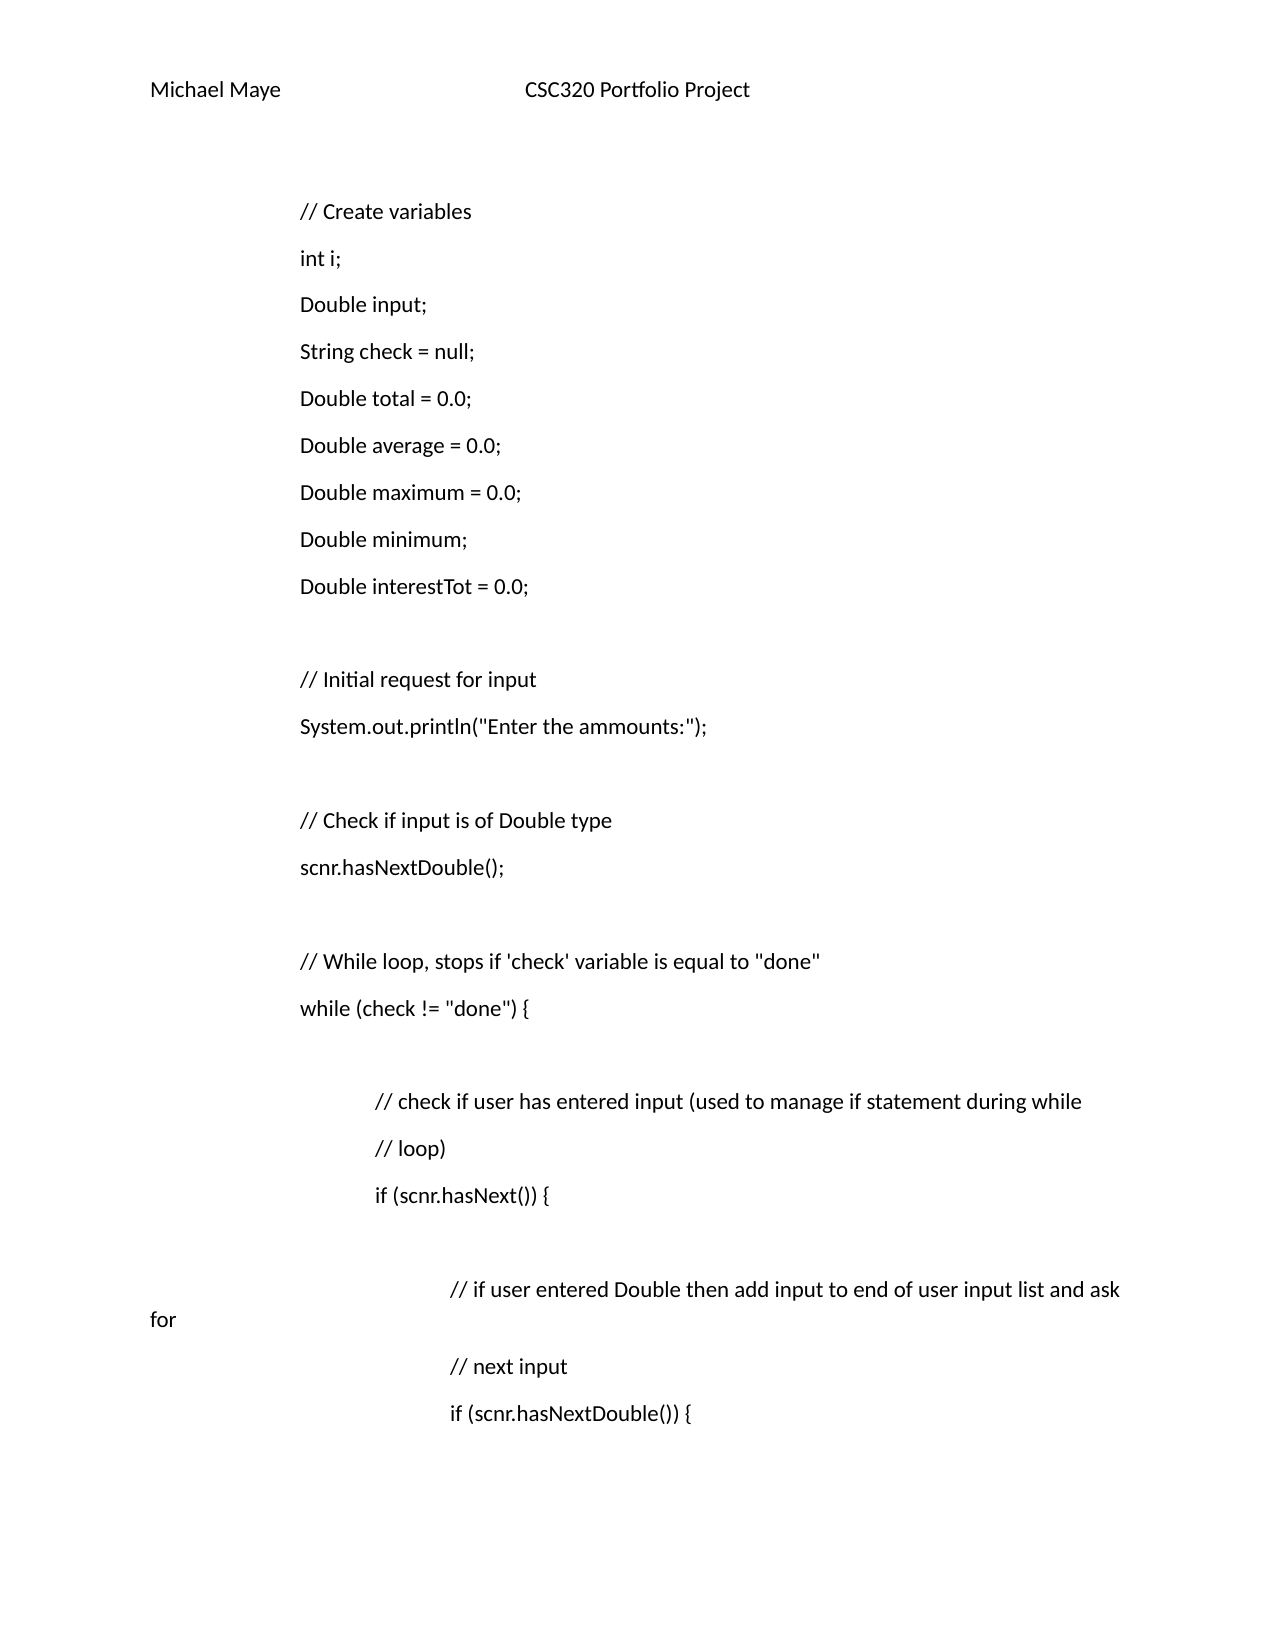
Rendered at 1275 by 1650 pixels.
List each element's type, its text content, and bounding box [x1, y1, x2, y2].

text // Check if input is of Double type [150, 806, 1125, 834]
text if (scnr.hasNext()) { [150, 1181, 1125, 1209]
text scnr.hasNextDouble(); [150, 853, 1125, 881]
text // if user entered Double then add input to end of user input list and ask for [150, 1275, 1125, 1333]
text String check = null; [150, 337, 1125, 366]
text Double average = 0.0; [150, 431, 1125, 459]
text // next input [150, 1352, 1125, 1380]
text int i; [150, 244, 1125, 272]
text // check if user has entered input (used to manage if statement during while [150, 1087, 1125, 1116]
text Double interestTot = 0.0; [150, 572, 1125, 600]
text // Create variables [150, 197, 1125, 225]
text Double input; [150, 291, 1125, 319]
text // Initial request for input [150, 666, 1125, 694]
text // loop) [150, 1134, 1125, 1162]
text while (check != "done") { [150, 994, 1125, 1022]
text // While loop, stops if 'check' variable is equal to "done" [150, 947, 1125, 975]
text Double maximum = 0.0; [150, 478, 1125, 506]
text Double minimum; [150, 525, 1125, 553]
text if (scnr.hasNextDouble()) { [150, 1399, 1125, 1427]
text System.out.println("Enter the ammounts:"); [150, 712, 1125, 741]
text Double total = 0.0; [150, 384, 1125, 412]
